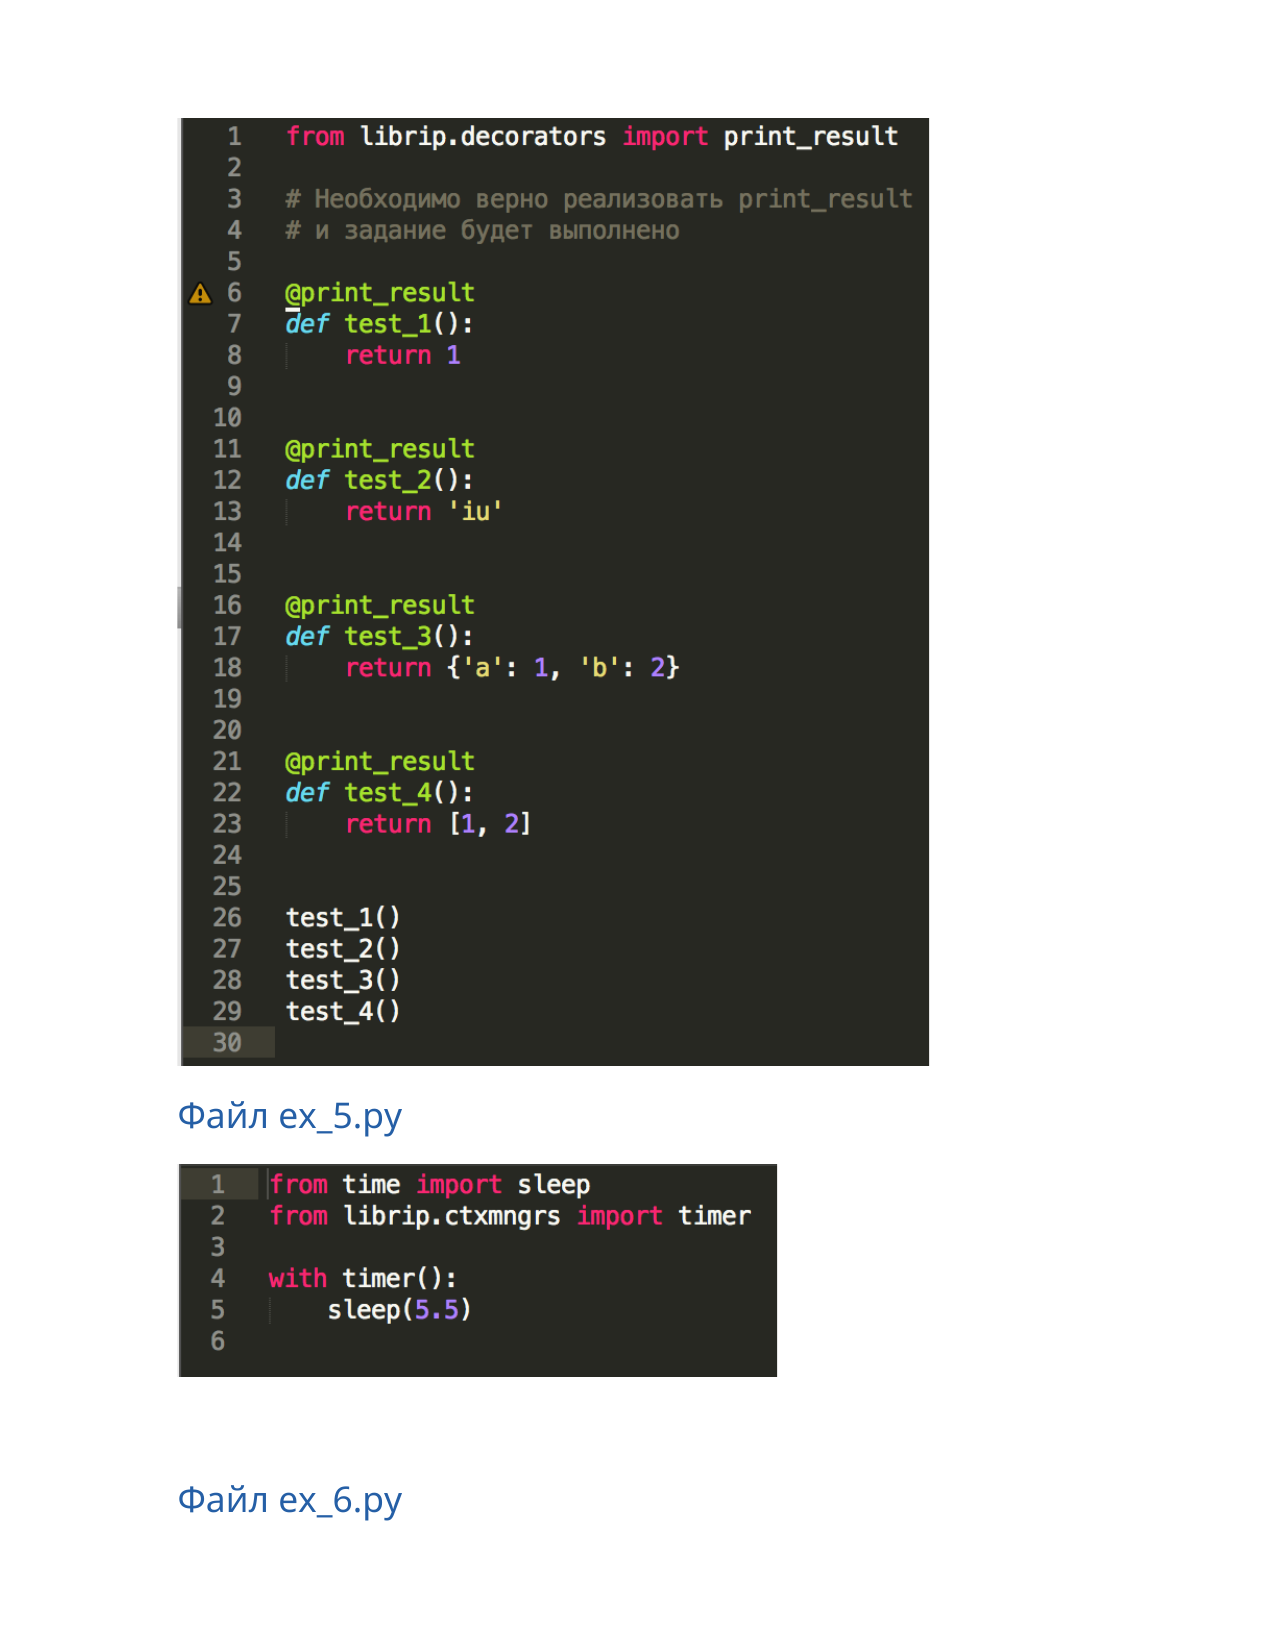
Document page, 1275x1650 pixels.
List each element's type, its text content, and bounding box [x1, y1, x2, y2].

picture [177, 1164, 778, 1377]
picture [177, 118, 930, 1066]
text Файл ex_5.py [177, 1091, 1186, 1139]
text Файл ex_6.py [177, 1475, 1186, 1523]
